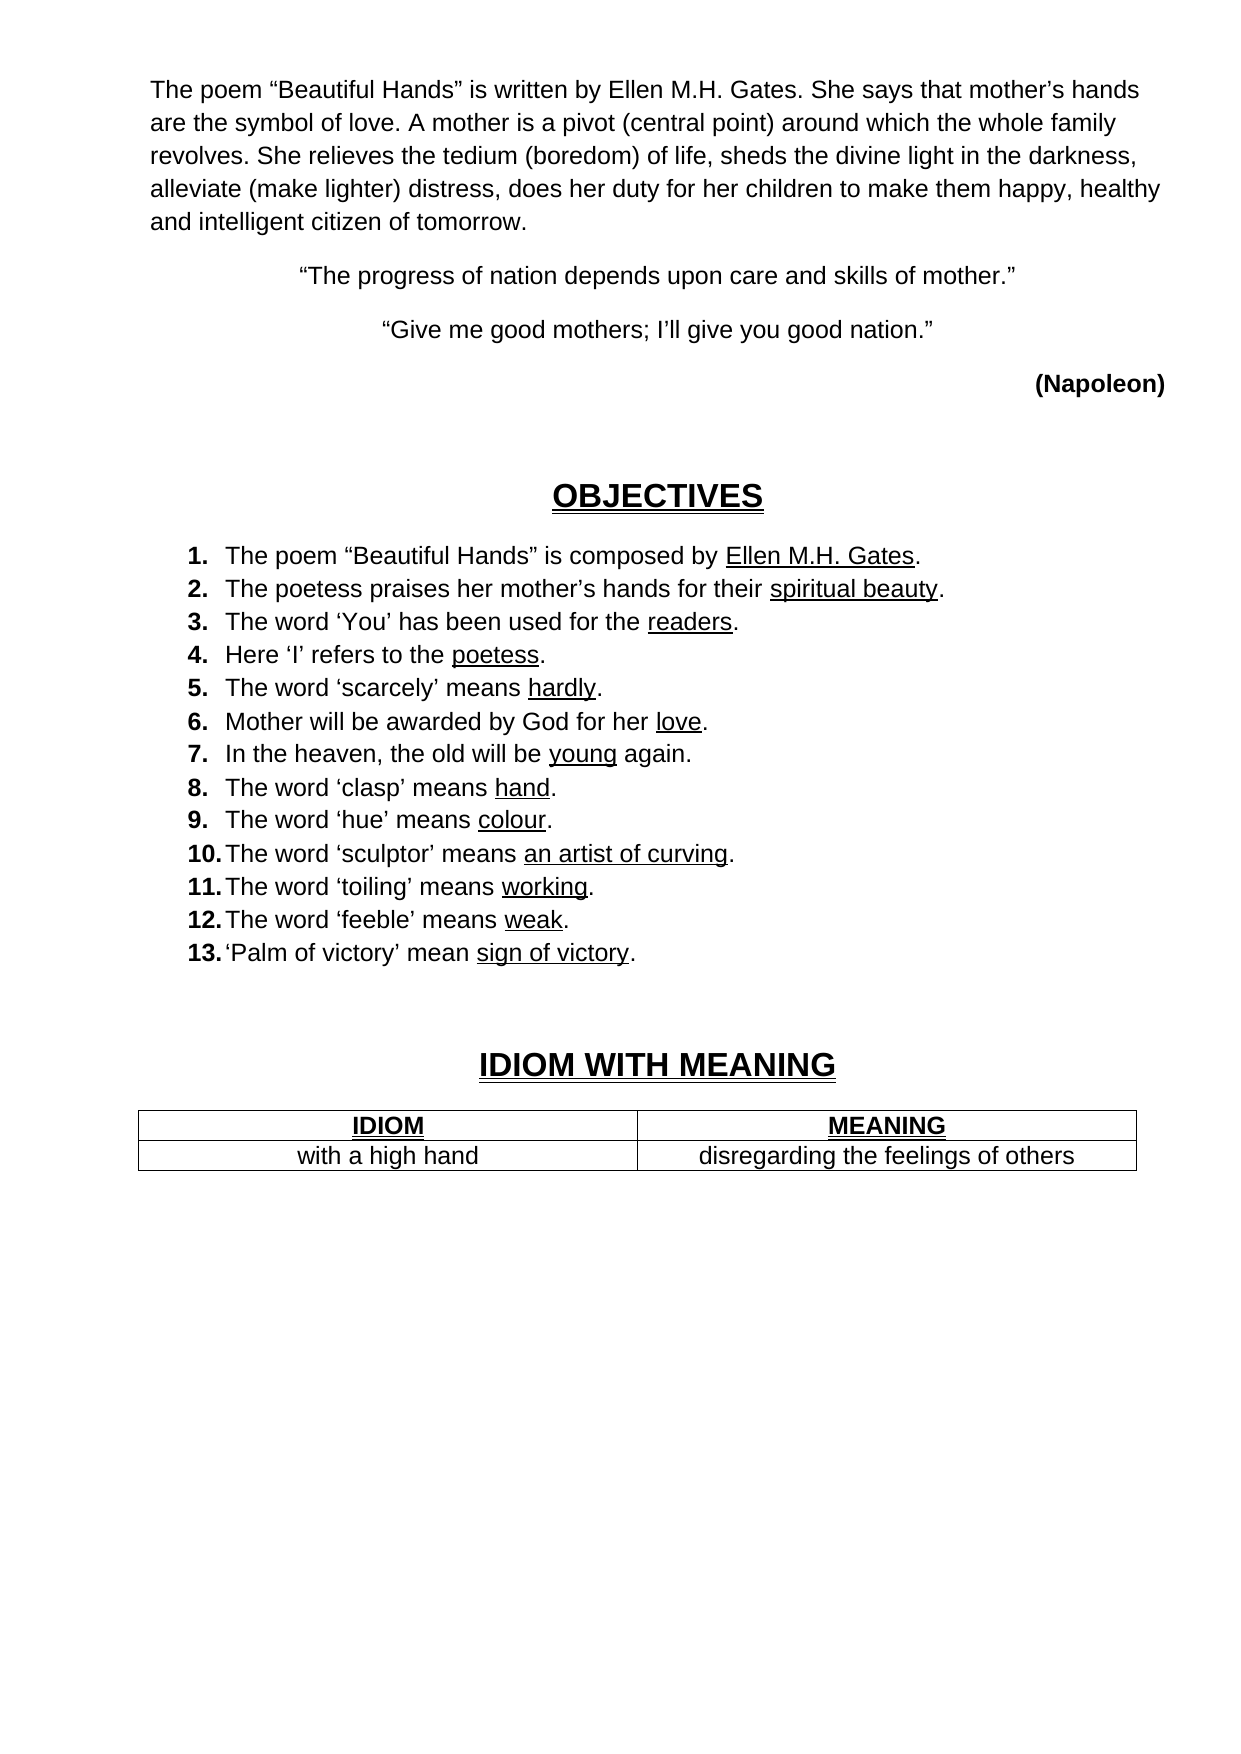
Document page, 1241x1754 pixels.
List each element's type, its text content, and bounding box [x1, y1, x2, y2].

list The word ‘sculptor’ means an artist of curving. [187, 838, 1165, 867]
text (Napoleon) [150, 369, 1165, 397]
list The poem “Beautiful Hands” is composed by Ellen M.H. Gates. [187, 541, 1165, 570]
list Mother will be awarded by God for her love. [187, 706, 1165, 735]
text IDIOM WITH MEANING [150, 1045, 1165, 1084]
table_cell disregarding the feelings of others [638, 1141, 1136, 1170]
text OBJECTIVES [150, 476, 1165, 515]
list Here ‘I’ refers to the poetess. [187, 640, 1165, 669]
list The word ‘feeble’ means weak. [187, 904, 1165, 933]
list The word ‘toiling’ means working. [187, 872, 1165, 900]
text “Give me good mothers; I’ll give you good nation.” [150, 315, 1165, 343]
list The word ‘scarcely’ means hardly. [187, 673, 1165, 702]
list In the heaven, the old will be young again. [187, 739, 1165, 768]
table_header IDIOM [139, 1111, 637, 1140]
list The word ‘clasp’ means hand. [187, 772, 1165, 801]
table_cell with a high hand [139, 1141, 637, 1170]
list The word ‘You’ has been used for the readers. [187, 607, 1165, 636]
table_header MEANING [638, 1111, 1136, 1140]
list The word ‘hue’ means colour. [187, 806, 1165, 834]
list The poetess praises her mother’s hands for their spiritual beauty. [187, 574, 1165, 603]
list ‘Palm of victory’ mean sign of victory. [187, 938, 1165, 966]
text The poem “Beautiful Hands” is written by Ellen M.H. Gates. She says that mother’s hands are the symbol of love. A mother is a pivot (central point) around which the whole family revolves. She relieves the tedium (boredom) of life, sheds the divine light in the darkness, alleviate (make lighter) distress, does her duty for her children to make them happy, healthy and intelligent citizen of tomorrow. [150, 75, 1165, 236]
text “The progress of nation depends upon care and skills of mother.” [150, 261, 1165, 290]
